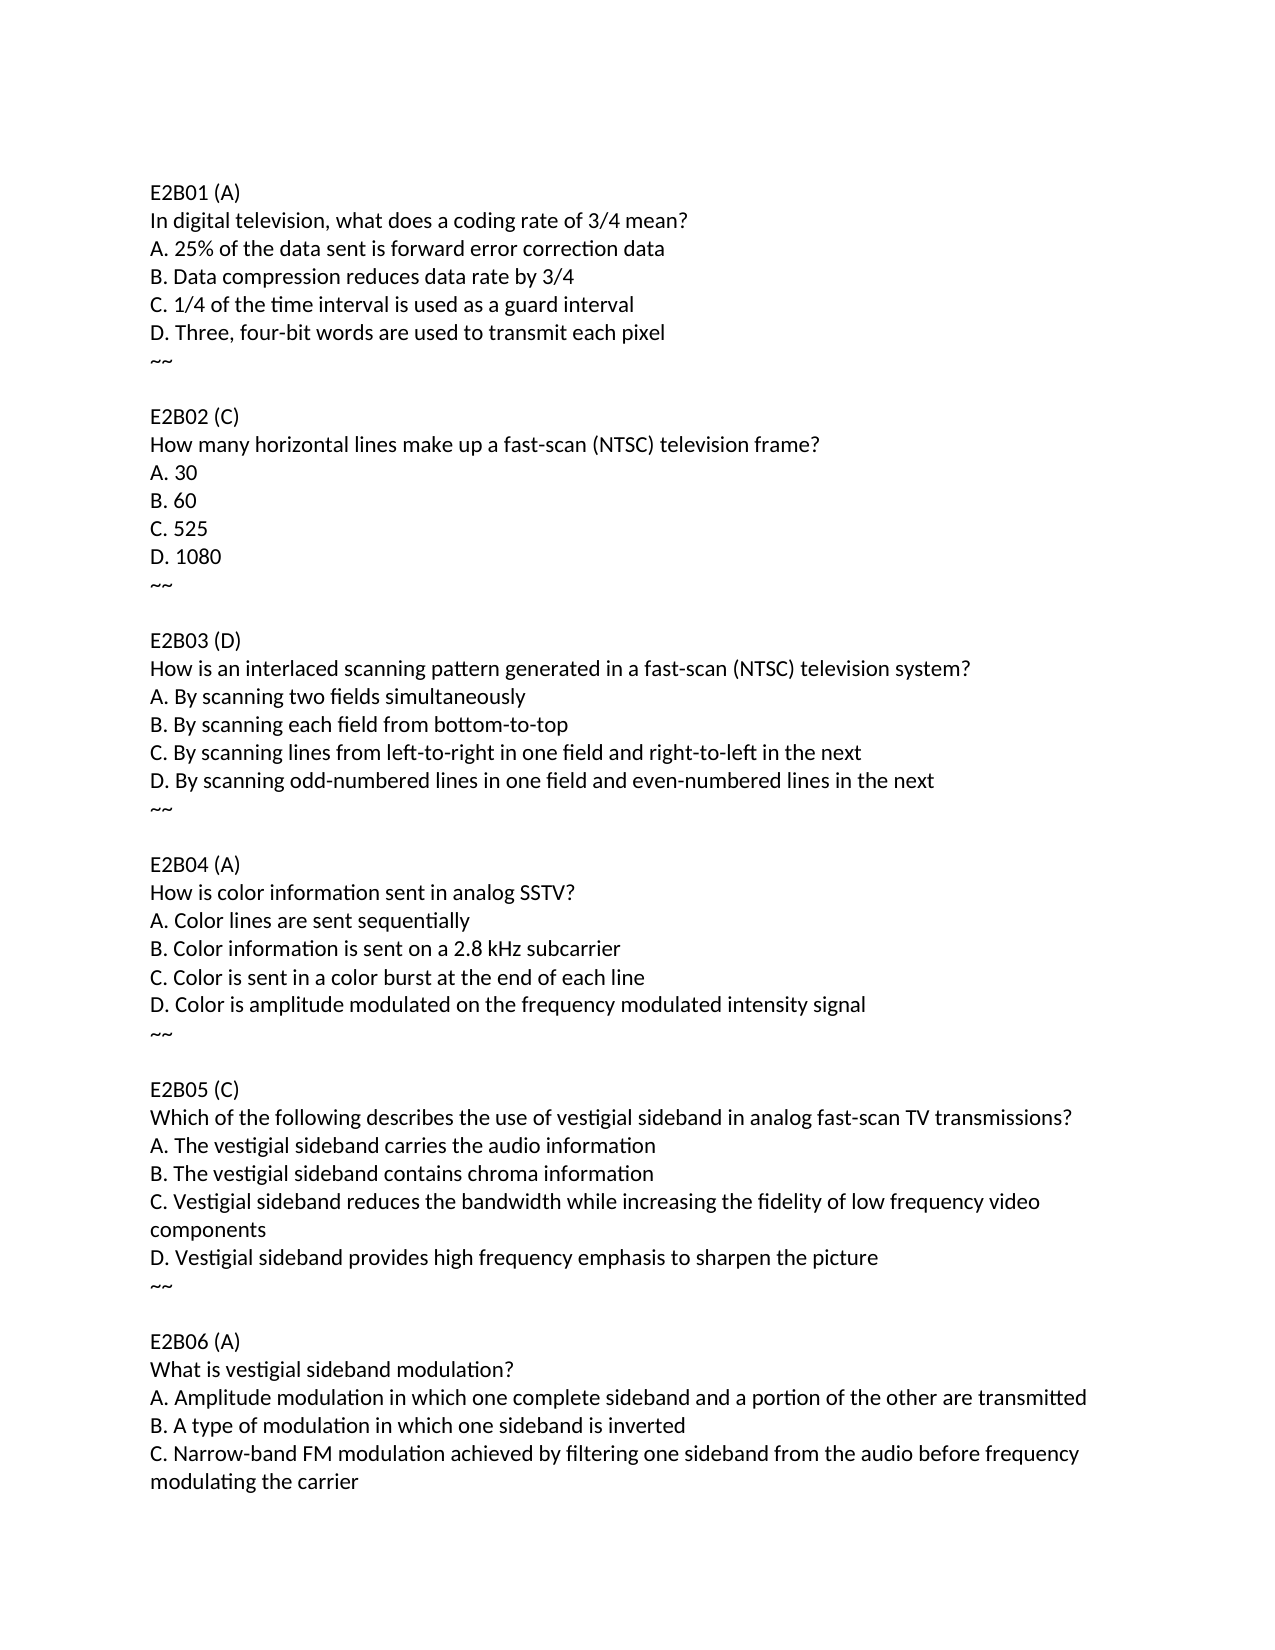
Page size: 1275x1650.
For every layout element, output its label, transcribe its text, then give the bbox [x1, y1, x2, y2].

text A. Color lines are sent sequentially [150, 907, 1125, 934]
text C. Vestigial sideband reduces the bandwidth while increasing the fidelity of low frequency video components [150, 1187, 1125, 1243]
text E2B01 (A) [150, 178, 1125, 206]
text A. 30 [150, 458, 1125, 486]
text Which of the following describes the use of vestigial sideband in analog fast-scan TV transmissions? [150, 1103, 1125, 1131]
text D. Color is amplitude modulated on the frequency modulated intensity signal [150, 991, 1125, 1019]
text E2B06 (A) [150, 1327, 1125, 1355]
text D. Vestigial sideband provides high frequency emphasis to sharpen the picture [150, 1243, 1125, 1271]
text D. Three, four-bit words are used to transmit each pixel [150, 318, 1125, 346]
text How many horizontal lines make up a fast-scan (NTSC) television frame? [150, 430, 1125, 458]
text ~~ [150, 346, 1125, 374]
text C. 1/4 of the time interval is used as a guard interval [150, 290, 1125, 318]
text B. 60 [150, 486, 1125, 514]
text C. Narrow-band FM modulation achieved by filtering one sideband from the audio before frequency modulating the carrier [150, 1439, 1125, 1495]
text C. Color is sent in a color burst at the end of each line [150, 963, 1125, 991]
text C. 525 [150, 514, 1125, 542]
text A. 25% of the data sent is forward error correction data [150, 234, 1125, 262]
text A. Amplitude modulation in which one complete sideband and a portion of the other are transmitted [150, 1383, 1125, 1411]
text ~~ [150, 570, 1125, 598]
text B. Color information is sent on a 2.8 kHz subcarrier [150, 934, 1125, 963]
text How is color information sent in analog SSTV? [150, 878, 1125, 907]
text D. 1080 [150, 542, 1125, 570]
text In digital television, what does a coding rate of 3/4 mean? [150, 206, 1125, 234]
text C. By scanning lines from left-to-right in one field and right-to-left in the next [150, 738, 1125, 766]
text B. By scanning each field from bottom-to-top [150, 710, 1125, 738]
text B. The vestigial sideband contains chroma information [150, 1159, 1125, 1187]
text E2B03 (D) [150, 626, 1125, 654]
text E2B04 (A) [150, 851, 1125, 878]
text A. The vestigial sideband carries the audio information [150, 1131, 1125, 1159]
text A. By scanning two fields simultaneously [150, 682, 1125, 710]
text D. By scanning odd-numbered lines in one field and even-numbered lines in the next [150, 766, 1125, 794]
text How is an interlaced scanning pattern generated in a fast-scan (NTSC) television system? [150, 654, 1125, 682]
text B. Data compression reduces data rate by 3/4 [150, 262, 1125, 290]
text B. A type of modulation in which one sideband is inverted [150, 1411, 1125, 1439]
text ~~ [150, 794, 1125, 822]
text ~~ [150, 1019, 1125, 1047]
text E2B05 (C) [150, 1075, 1125, 1103]
text ~~ [150, 1271, 1125, 1299]
text What is vestigial sideband modulation? [150, 1355, 1125, 1383]
text E2B02 (C) [150, 402, 1125, 430]
